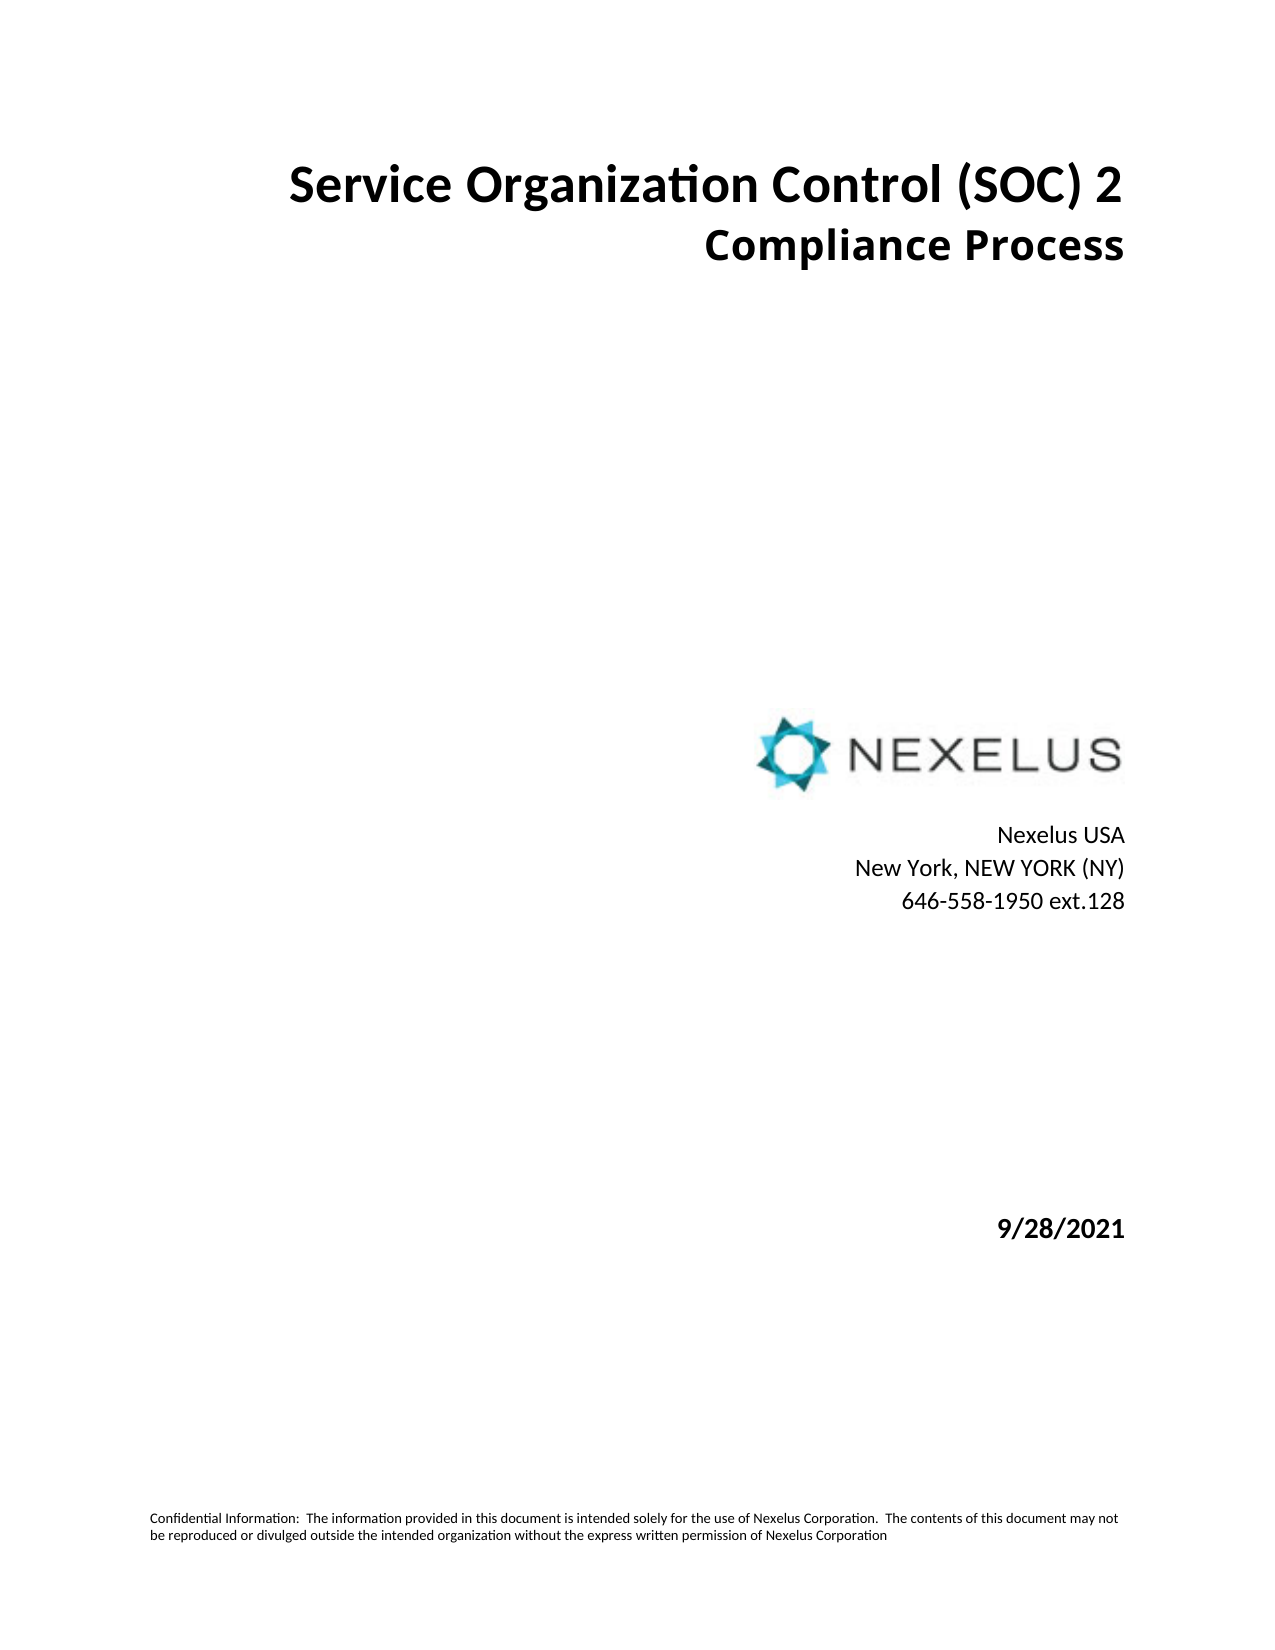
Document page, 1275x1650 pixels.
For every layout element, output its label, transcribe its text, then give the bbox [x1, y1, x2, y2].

text Compliance Process [150, 216, 1125, 273]
text 9/28/2021 [150, 1210, 1125, 1246]
text Service Organization Control (SOC) 2 [150, 150, 1125, 216]
picture [753, 708, 1125, 800]
text Nexelus USA New York, NEW YORK (NY) 646-558-1950 ext.128 [150, 819, 1125, 915]
